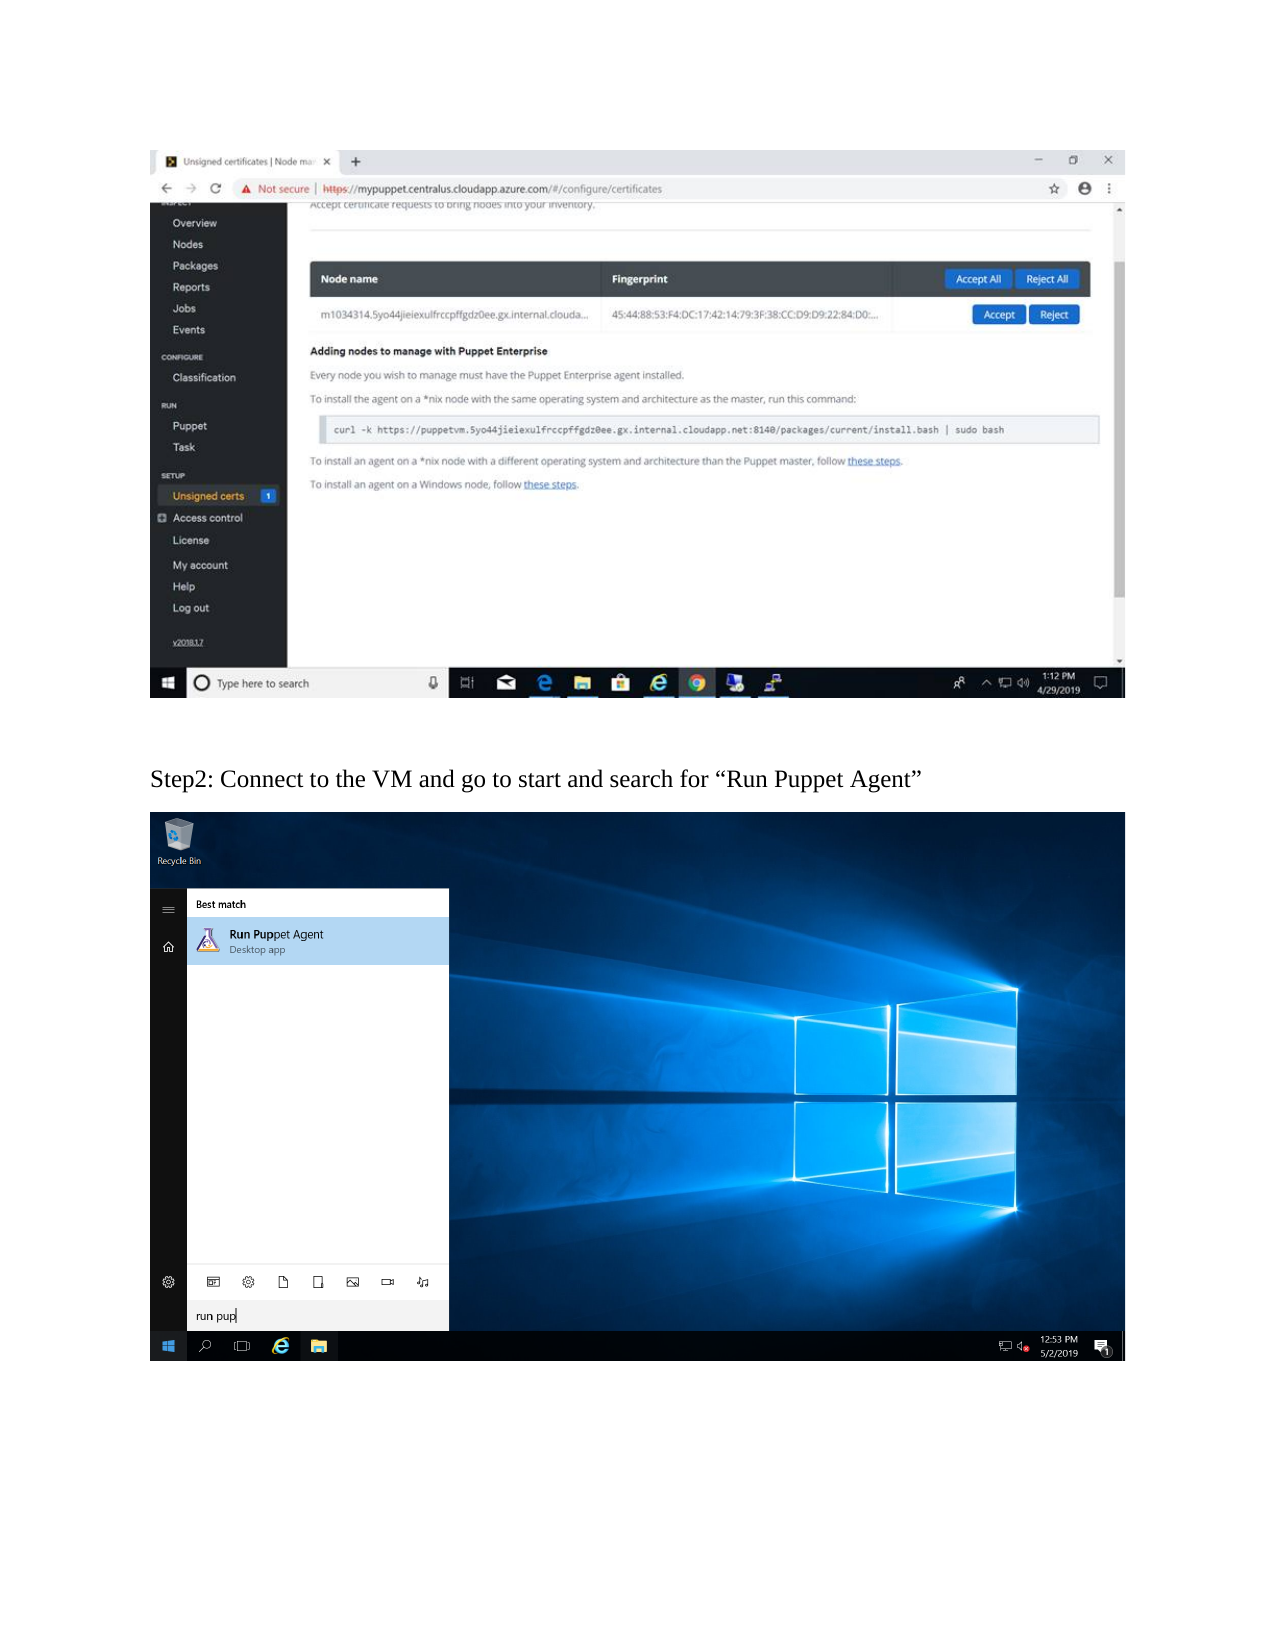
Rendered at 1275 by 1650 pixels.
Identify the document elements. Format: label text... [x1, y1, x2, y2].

picture [150, 812, 1125, 1361]
text Step2: Connect to the VM and go to start and search for “Run Puppet Agent” [150, 764, 1125, 793]
picture [150, 150, 1125, 698]
